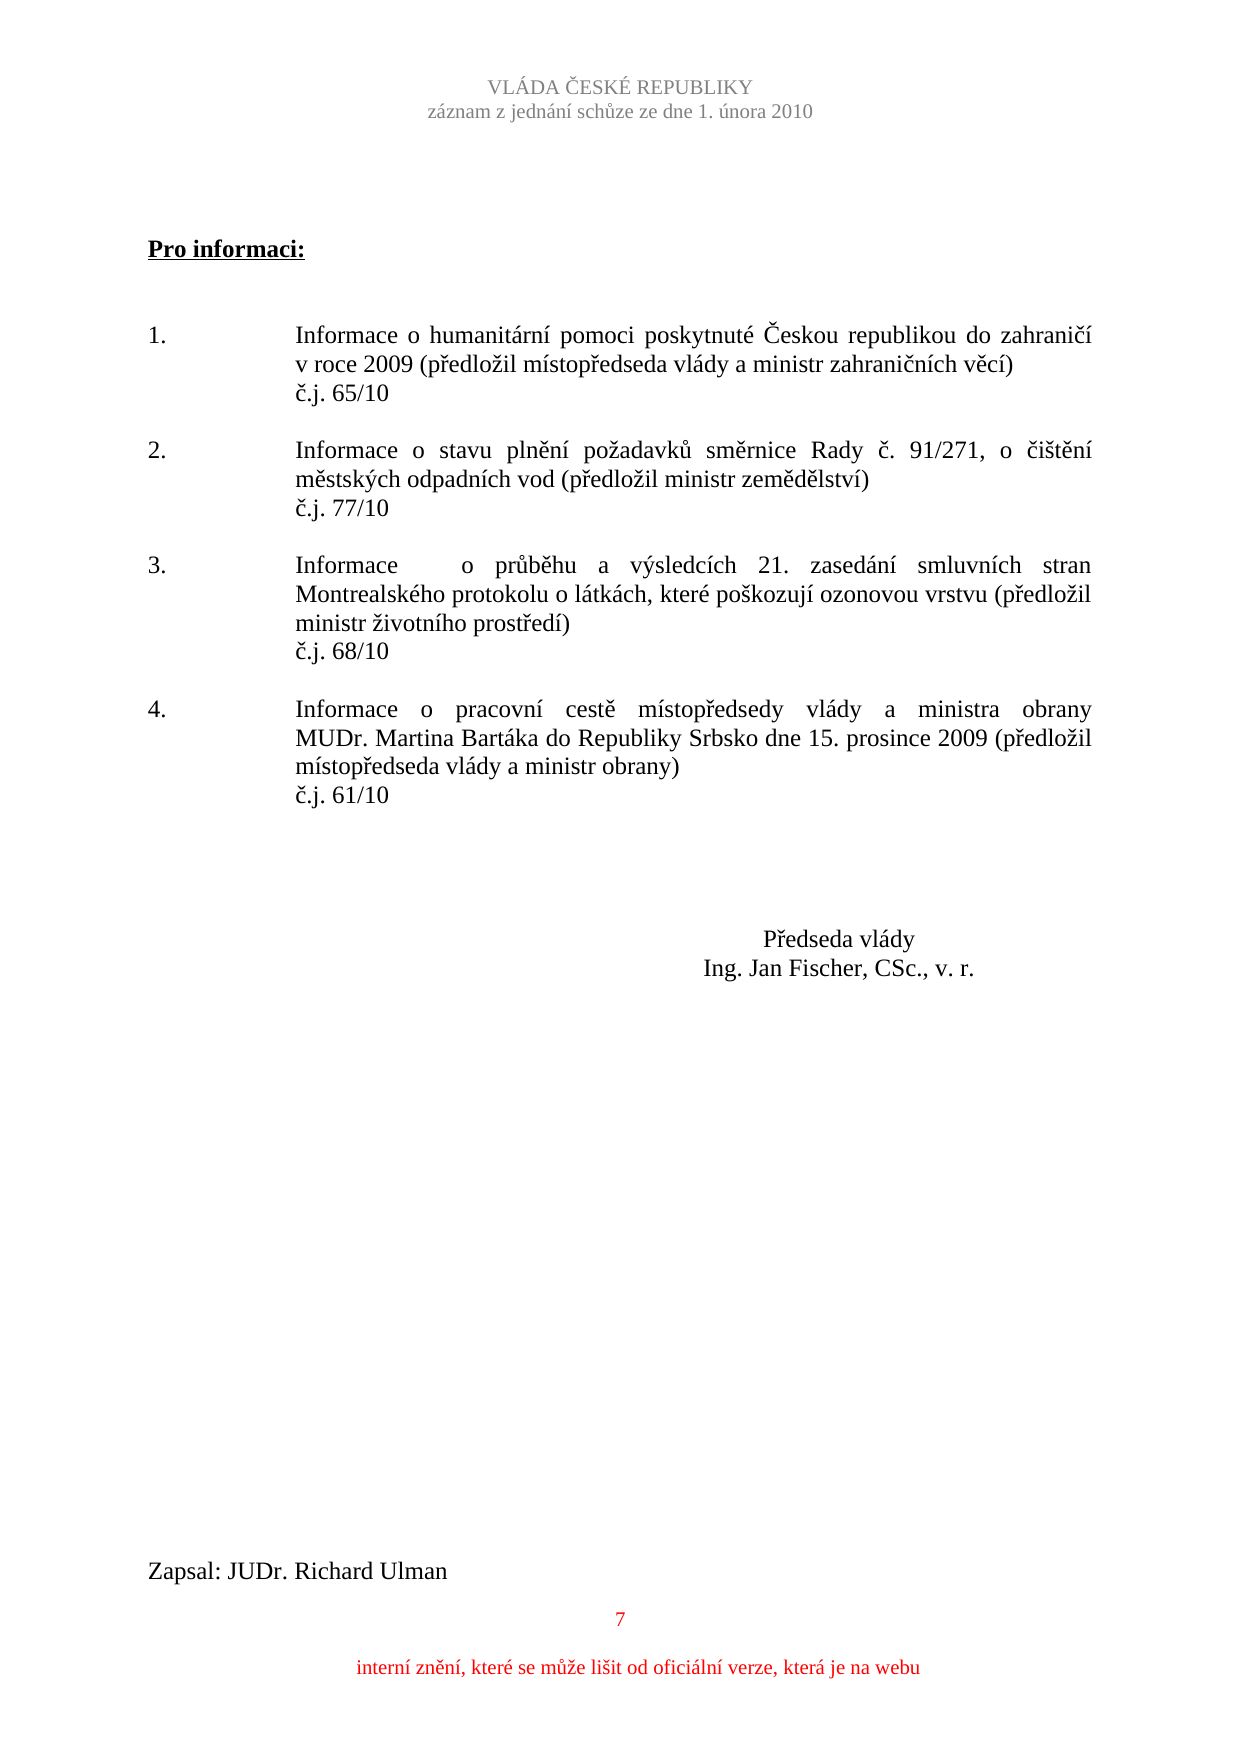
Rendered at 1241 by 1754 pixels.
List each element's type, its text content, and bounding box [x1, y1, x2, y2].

text č.j. 77/10 [148, 493, 1093, 521]
text Pro informaci: [148, 234, 1093, 263]
text 1. Informace o humanitární pomoci poskytnuté Českou republikou do zahraničí v roce 2009 (předložil místopředseda vlády a ministr zahraničních věcí) [148, 320, 1093, 378]
text č.j. 68/10 [148, 636, 1093, 665]
text Ing. Jan Fischer, CSc., v. r. [616, 953, 1061, 981]
text č.j. 61/10 [148, 780, 1093, 809]
text č.j. 65/10 [148, 378, 1093, 406]
text 2. Informace o stavu plnění požadavků směrnice Rady č. 91/271, o čištění městských odpadních vod (předložil ministr zemědělství) [148, 435, 1093, 493]
text 3. Informace o průběhu a výsledcích 21. zasedání smluvních stran Montrealského protokolu o látkách, které poškozují ozonovou vrstvu (předložil ministr životního prostředí) [148, 550, 1093, 636]
text Zapsal: JUDr. Richard Ulman [148, 1556, 1093, 1585]
text Předseda vlády [616, 924, 1061, 953]
text 4. Informace o pracovní cestě místopředsedy vlády a ministra obrany MUDr. Martina Bartáka do Republiky Srbsko dne 15. prosince 2009 (předložil místopředseda vlády a ministr obrany) [148, 694, 1093, 780]
